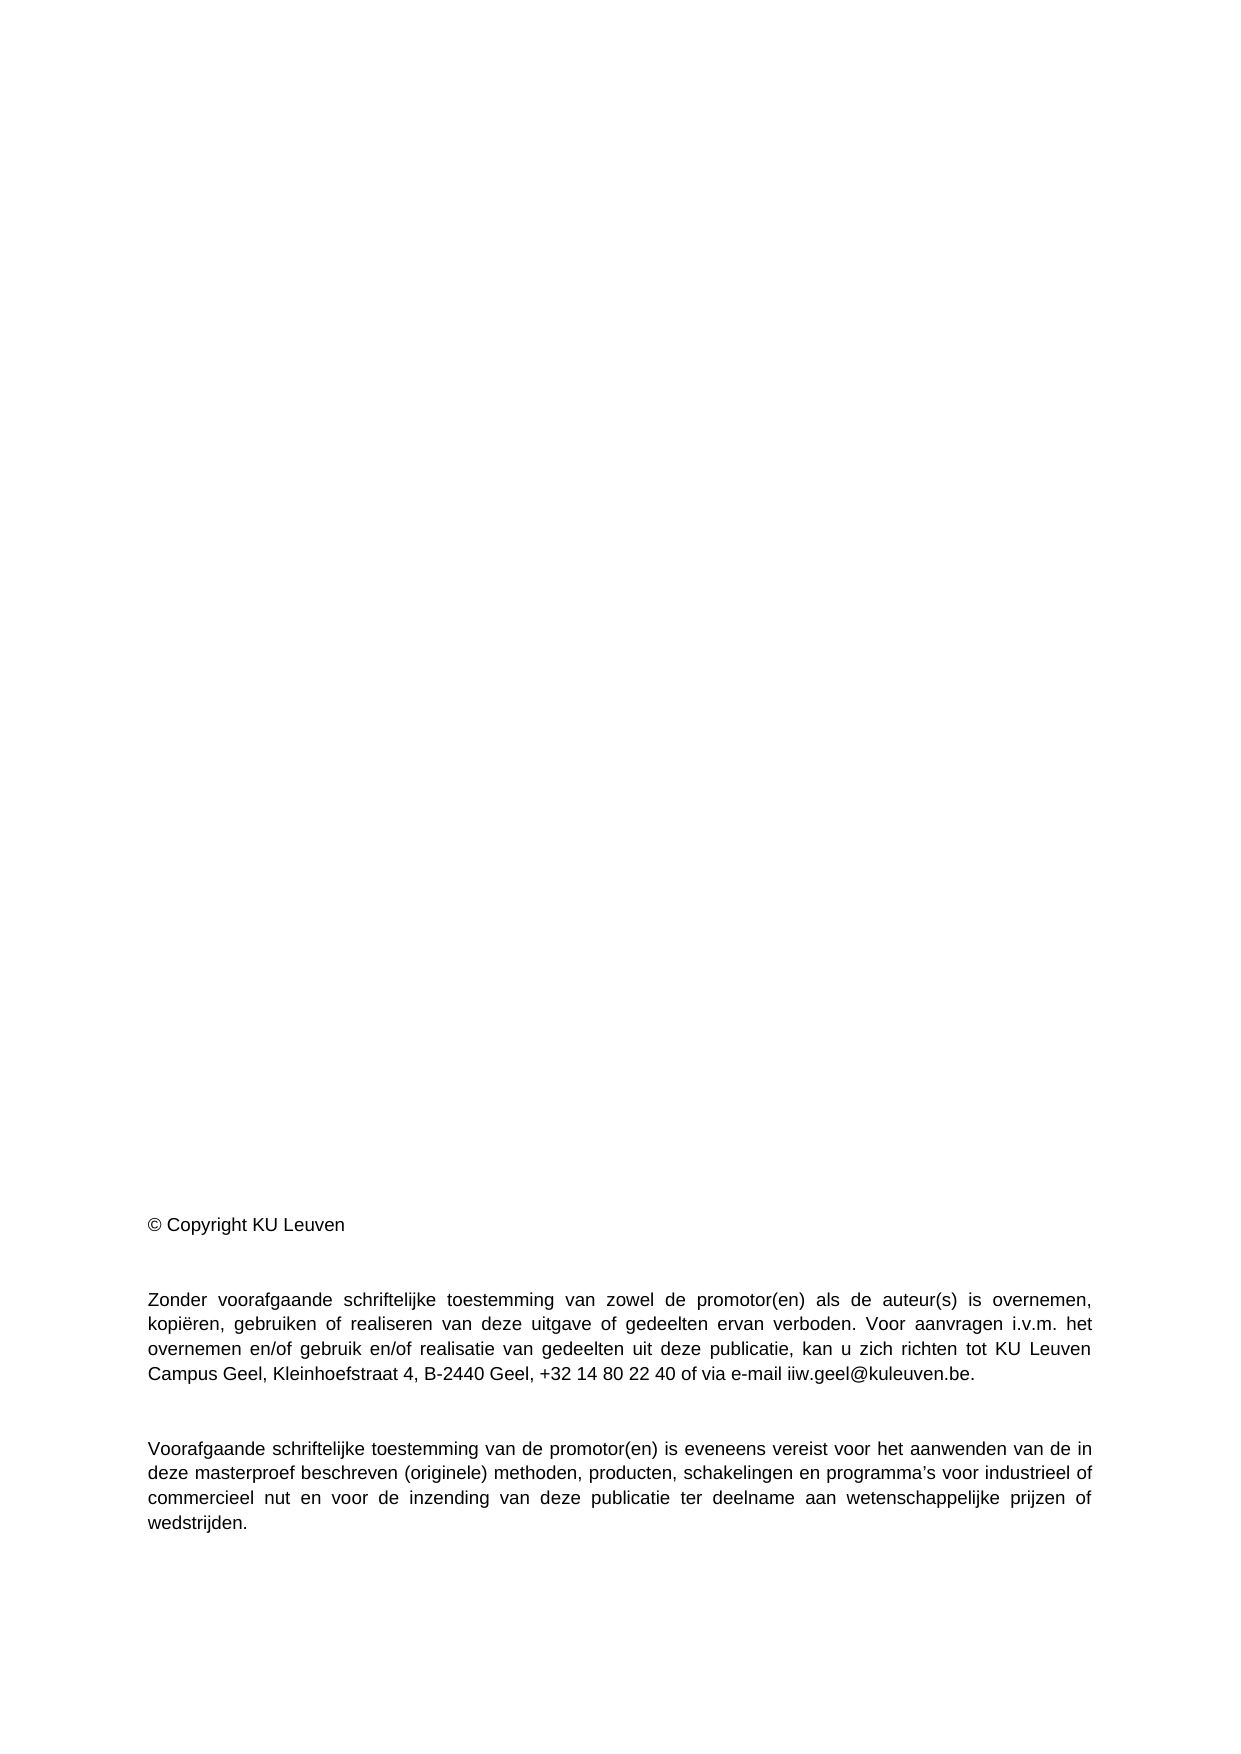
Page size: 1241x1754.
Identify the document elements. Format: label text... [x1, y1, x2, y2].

text Voorafgaande schriftelijke toestemming van de promotor(en) is eveneens vereist voor het aanwenden van de in deze masterproef beschreven (originele) methoden, producten, schakelingen en programma’s voor industrieel of commercieel nut en voor de inzending van deze publicatie ter deelname aan wetenschappelijke prijzen of wedstrijden. [148, 1437, 1092, 1533]
text © Copyright KU Leuven [148, 1214, 1092, 1235]
text Zonder voorafgaande schriftelijke toestemming van zowel de promotor(en) als de auteur(s) is overnemen, kopiëren, gebruiken of realiseren van deze uitgave of gedeelten ervan verboden. Voor aanvragen i.v.m. het overnemen en/of gebruik en/of realisatie van gedeelten uit deze publicatie, kan u zich richten tot KU Leuven Campus Geel, Kleinhoefstraat 4, B-2440 Geel, +32 14 80 22 40 of via e-mail iiw.geel@kuleuven.be. [148, 1288, 1092, 1384]
